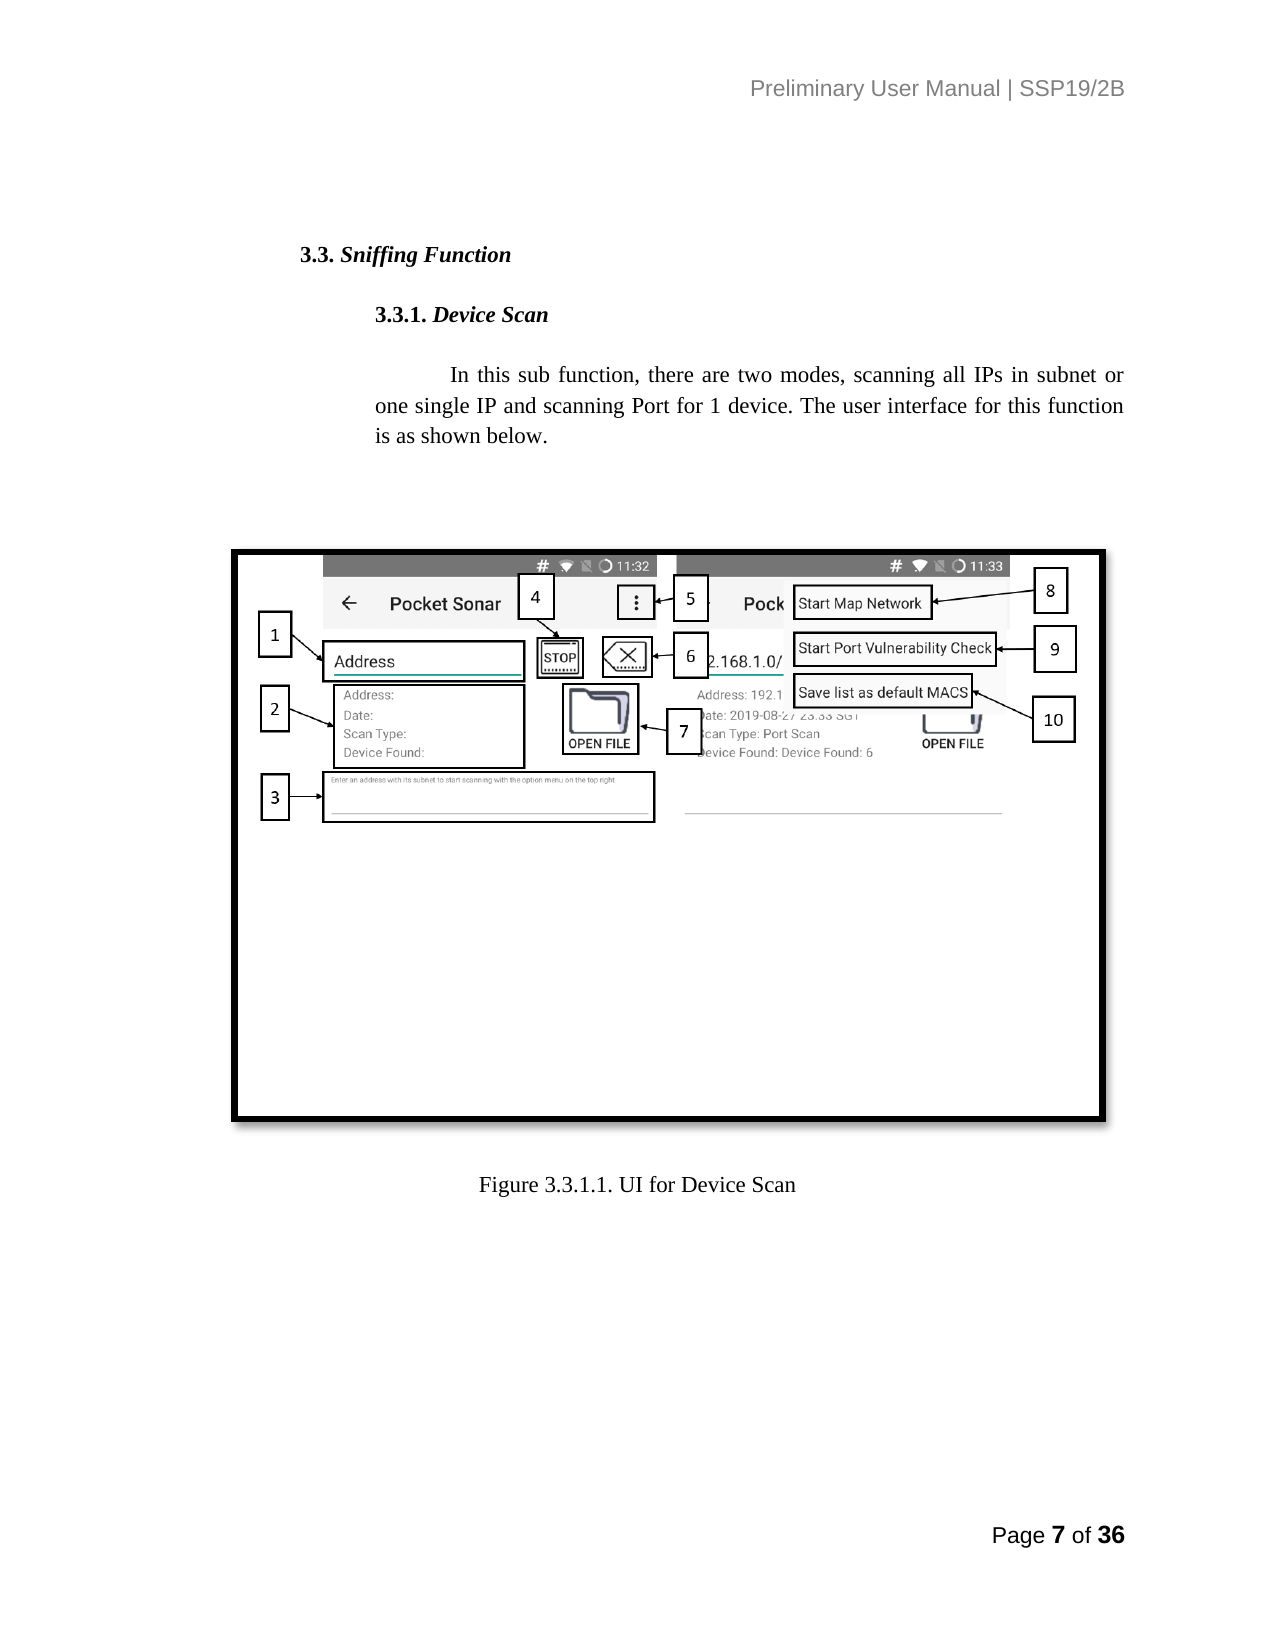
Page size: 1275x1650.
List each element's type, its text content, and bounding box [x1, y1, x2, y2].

picture [238, 555, 1099, 1116]
text 3.3.1. Device Scan [300, 301, 1125, 327]
text Figure 3.3.1.1. UI for Device Scan [150, 1171, 1125, 1197]
text In this sub function, there are two modes, scanning all IPs in subnet or one single IP and scanning Port for 1 device. The user interface for this function is as shown below. [375, 361, 1125, 448]
text 3.3. Sniffing Function [300, 241, 1125, 267]
